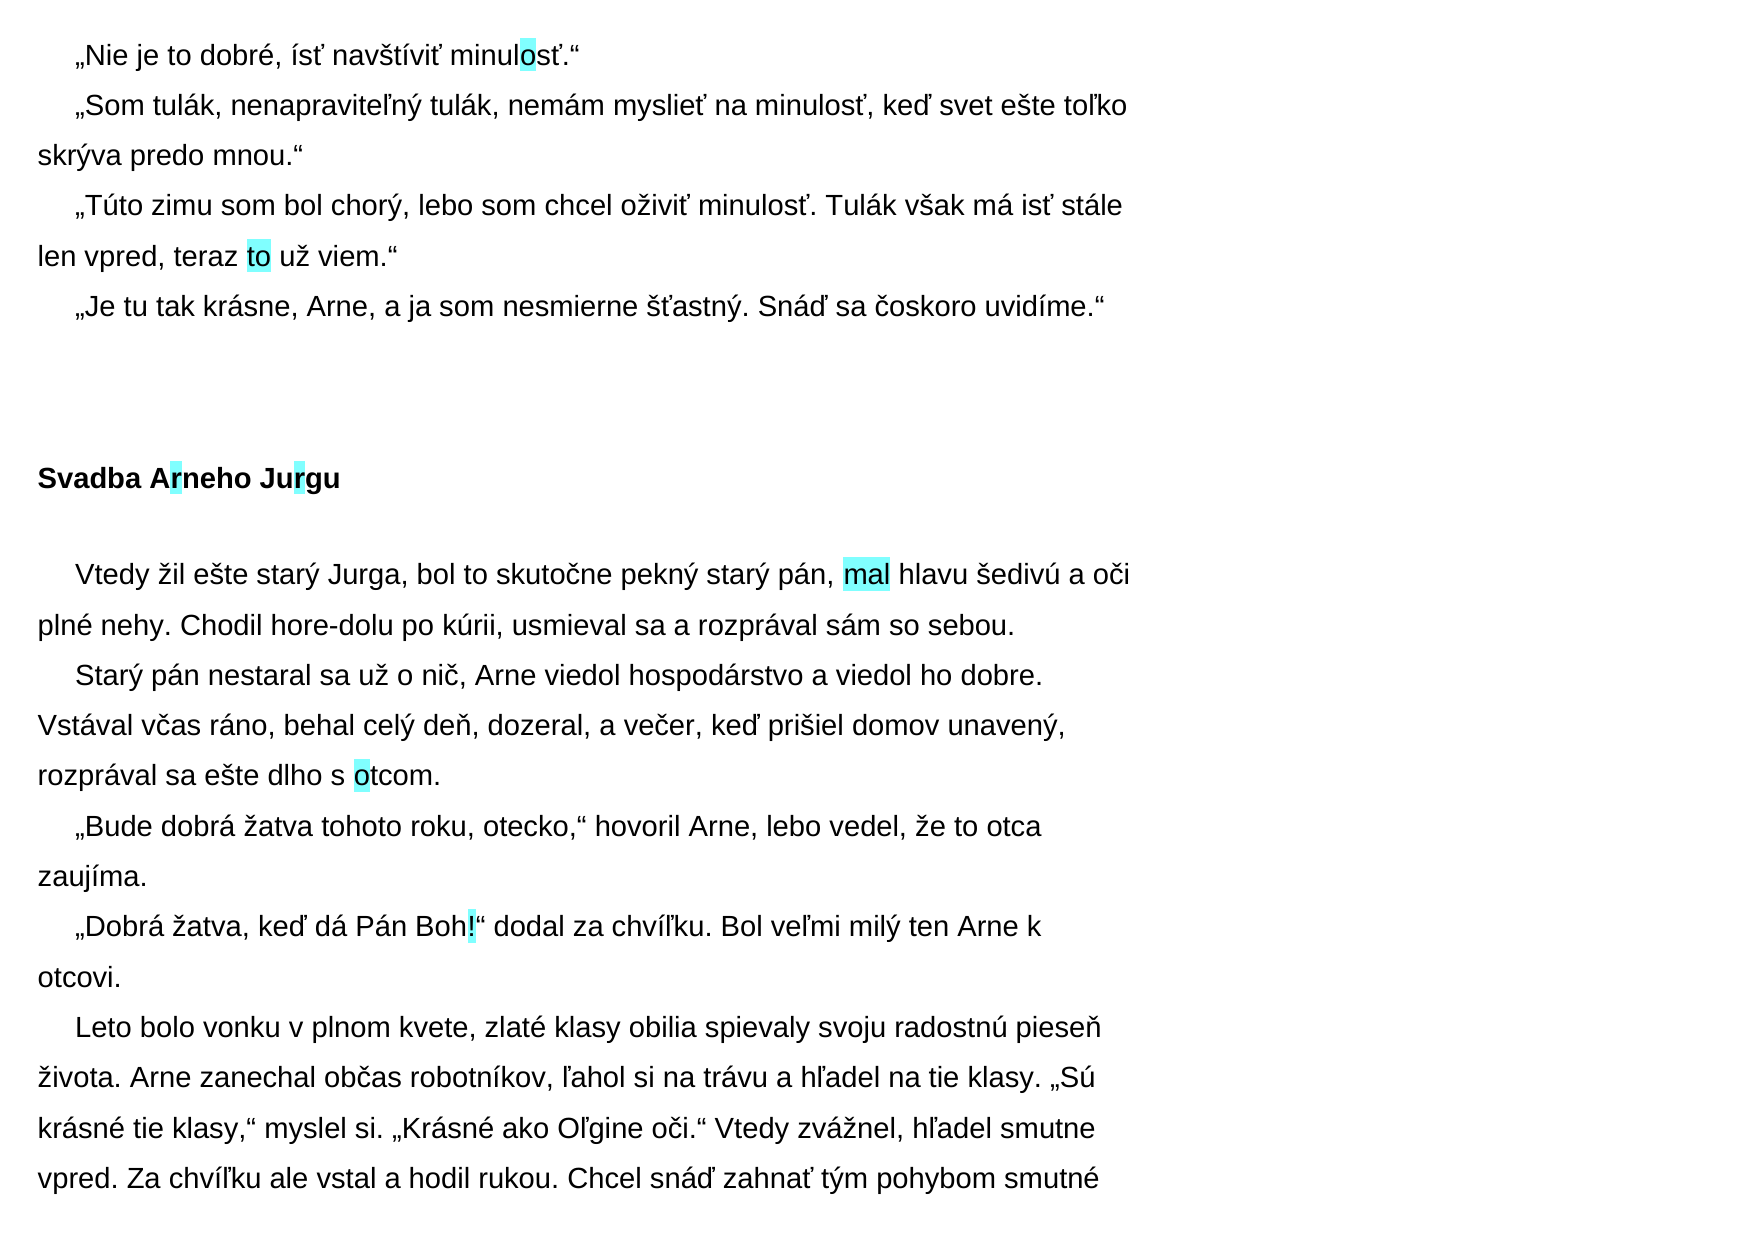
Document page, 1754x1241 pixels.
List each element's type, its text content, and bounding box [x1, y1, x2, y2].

text Vtedy žil ešte starý Jurga, bol to skutočne pekný starý pán, mal hlavu šedivú a oči plné nehy. Chodil hore-dolu po kúrii, usmieval sa a rozprával sám so sebou. [37, 557, 1131, 641]
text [37, 1010, 1131, 1194]
subtitle Svadba Arneho Jurgu [305, 461, 1131, 494]
subtitle Svadba Arneho Jurgu [182, 461, 294, 494]
text „Túto zimu som bol chorý, lebo som chcel oživiť minulosť. Tulák však má isť stále len vpred, teraz to už viem.“ [37, 188, 1131, 272]
text Starý pán nestaral sa už o nič, Arne viedol hospodárstvo a viedol ho dobre. Vstával včas ráno, behal celý deň, dozeral, a večer, keď prišiel domov unavený, rozprával sa ešte dlho s otcom. [37, 658, 1131, 792]
text „Dobrá žatva, keď dá Pán Boh!“ dodal za chvíľku. Bol veľmi milý ten Arne k otcovi. [37, 909, 1131, 993]
subtitle Svadba Arneho Jurgu [37, 461, 170, 494]
text „Je tu tak krásne, Arne, a ja som nesmierne šťastný. Snáď sa čoskoro uvidíme.“ [37, 289, 1131, 323]
text „Som tulák, nenapraviteľný tulák, nemám myslieť na minulosť, keď svet ešte toľko skrýva predo mnou.“ [37, 88, 1131, 172]
text „Nie je to dobré, ísť navštíviť minulosť.“ [37, 37, 1131, 71]
text „Bude dobrá žatva tohoto roku, otecko,“ hovoril Arne, lebo vedel, že to otca zaujíma. [37, 809, 1131, 893]
